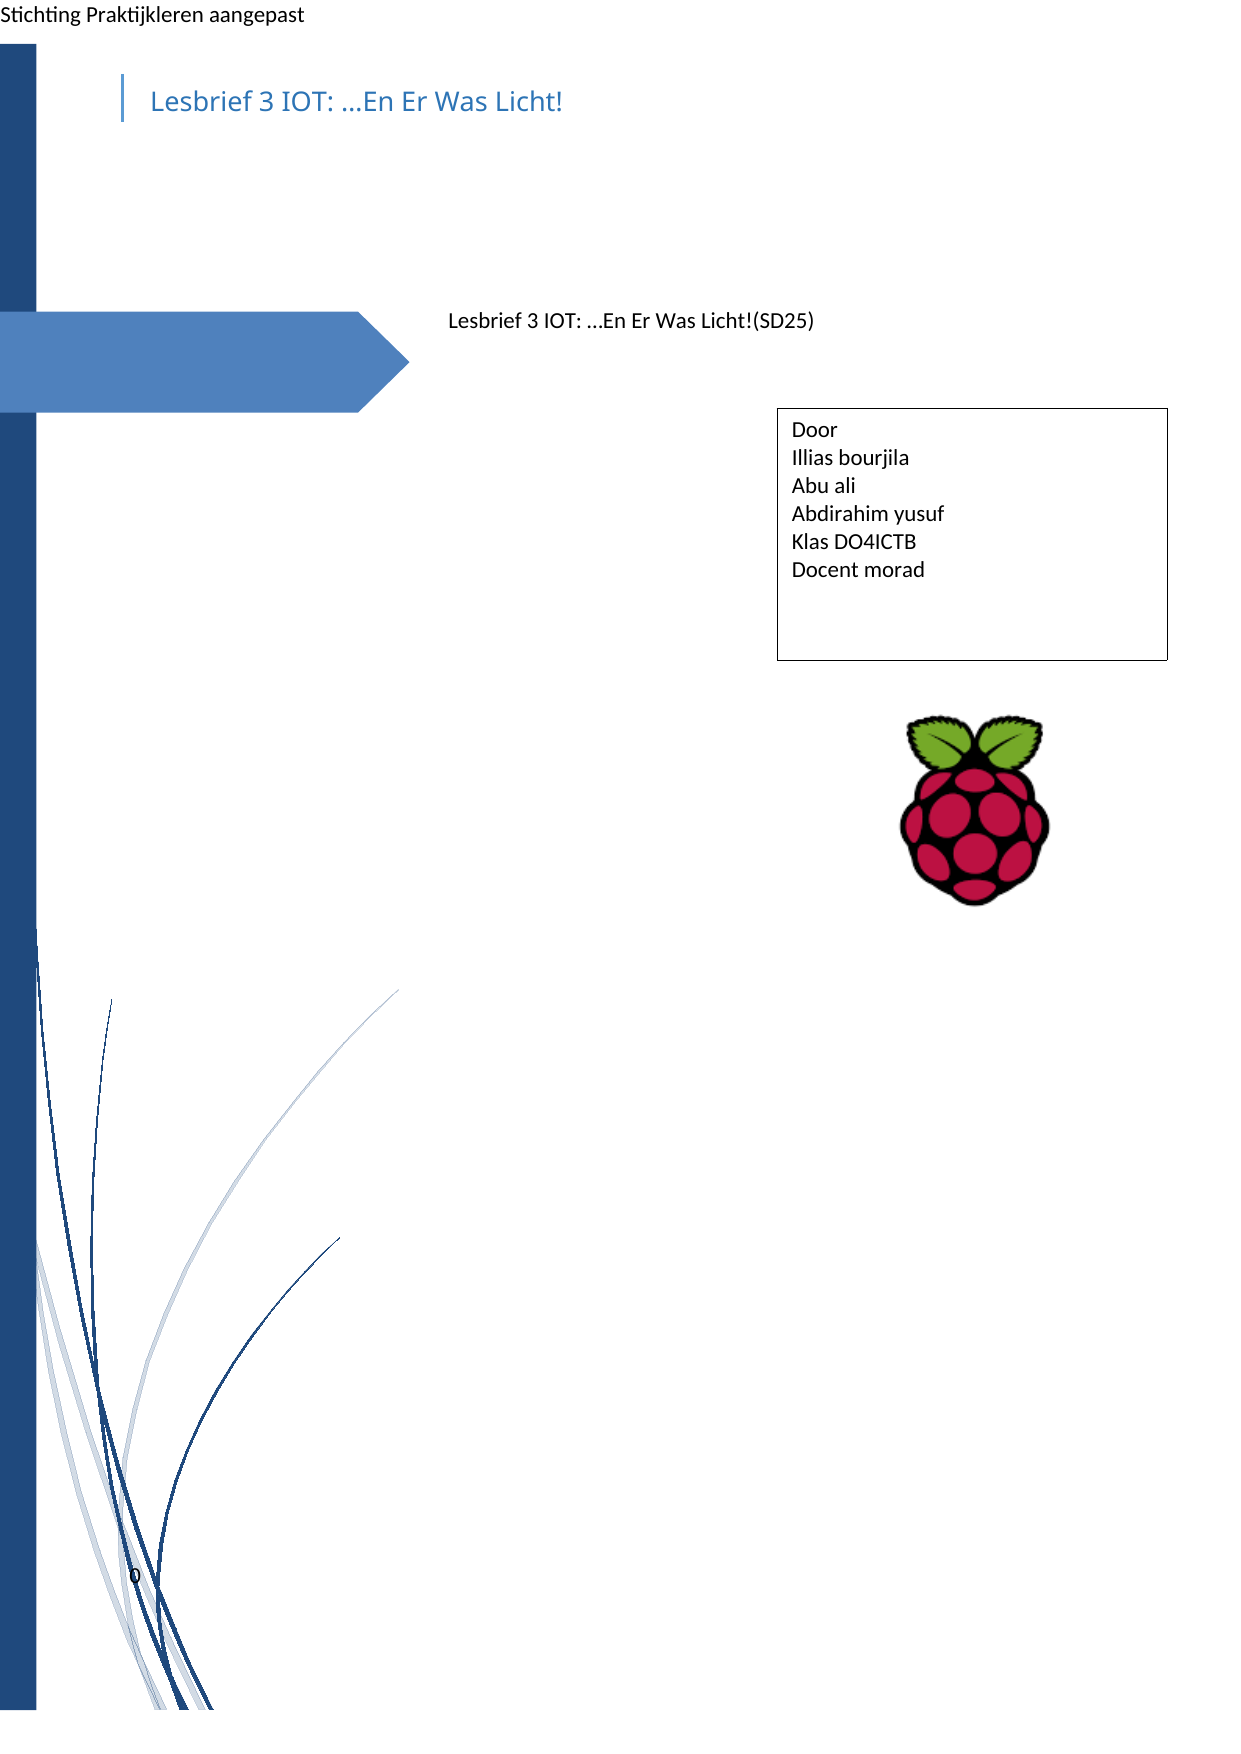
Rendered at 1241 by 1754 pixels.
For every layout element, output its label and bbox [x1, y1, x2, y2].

picture [760, 668, 1190, 954]
